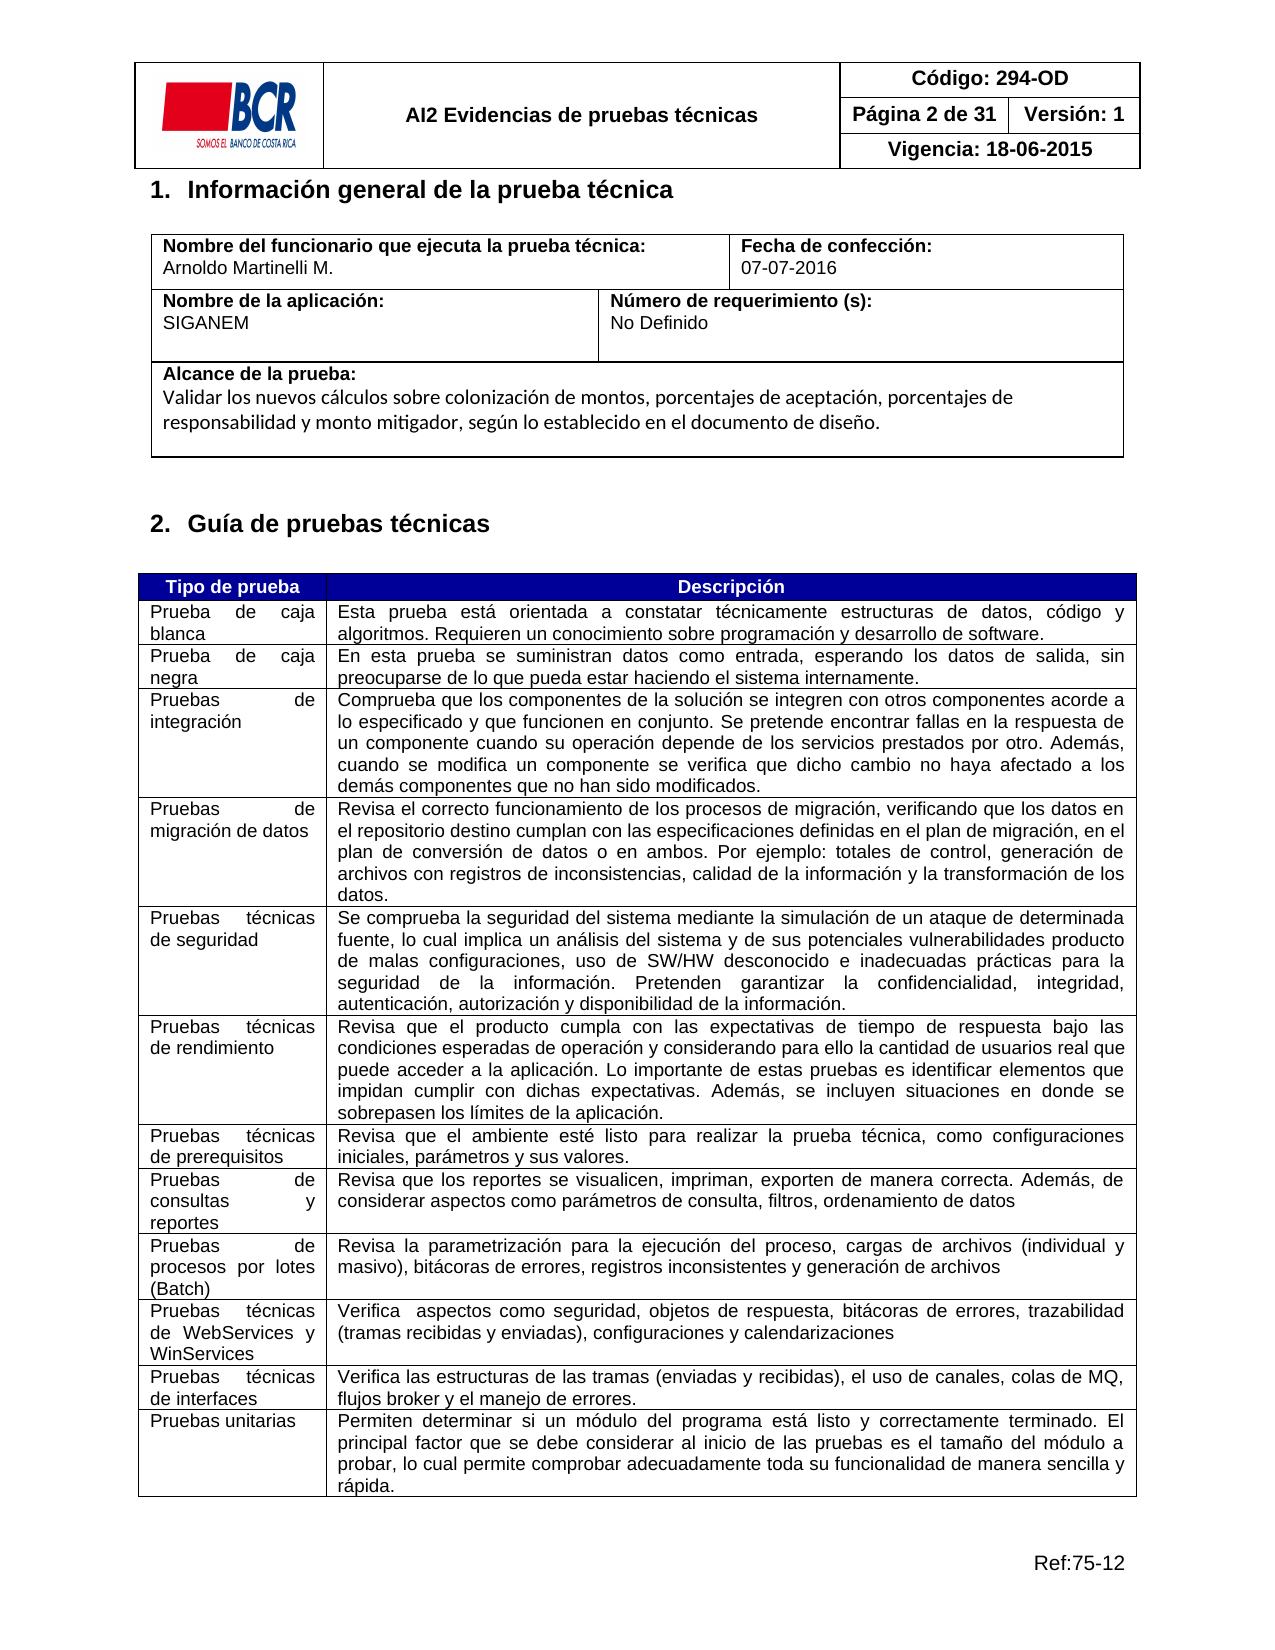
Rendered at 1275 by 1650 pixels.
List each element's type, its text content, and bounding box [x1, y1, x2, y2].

table_cell Verifica las estructuras de las tramas (enviadas y recibidas), el uso de canales, colas de MQ, flujos broker y el manejo de errores. [327, 1366, 1136, 1409]
table_cell En esta prueba se suministran datos como entrada, esperando los datos de salida, sin preocuparse de lo que pueda estar haciendo el sistema internamente. [327, 645, 1136, 688]
table_cell Revisa que el ambiente esté listo para realizar la prueba técnica, como configuraciones iniciales, parámetros y sus valores. [327, 1125, 1136, 1168]
table_cell Permiten determinar si un módulo del programa está listo y correctamente terminado. El principal factor que se debe considerar al inicio de las pruebas es el tamaño del módulo a probar, lo cual permite comprobar adecuadamente toda su funcionalidad de manera sencilla y rápida. [327, 1410, 1136, 1496]
table_cell Se comprueba la seguridad del sistema mediante la simulación de un ataque de determinada fuente, lo cual implica un análisis del sistema y de sus potenciales vulnerabilidades producto de malas configuraciones, uso de SW/HW desconocido e inadecuadas prácticas para la seguridad de la información. Pretenden garantizar la confidencialidad, integridad, autenticación, autorización y disponibilidad de la información. [327, 907, 1136, 1014]
table_cell Revisa la parametrización para la ejecución del proceso, cargas de archivos (individual y masivo), bitácoras de errores, registros inconsistentes y generación de archivos [327, 1234, 1136, 1299]
table_cell Pruebas de integración [139, 689, 326, 797]
table_cell Comprueba que los componentes de la solución se integren con otros componentes acorde a lo especificado y que funcionen en conjunto. Se pretende encontrar fallas en la respuesta de un componente cuando su operación depende de los servicios prestados por otro. Además, cuando se modifica un componente se verifica que dicho cambio no haya afectado a los demás componentes que no han sido modificados. [327, 689, 1136, 797]
table_cell Pruebas técnicas de WebServices y WinServices [139, 1300, 326, 1365]
table_cell Prueba de caja blanca [139, 601, 326, 644]
table_cell Pruebas técnicas de rendimiento [139, 1016, 326, 1123]
table_header Tipo de prueba [139, 574, 326, 600]
table_cell Pruebas de migración de datos [139, 798, 326, 906]
table_header Nombre del funcionario que ejecuta la prueba técnica: Arnoldo Martinelli M. [152, 235, 729, 289]
table_cell Pruebas técnicas de prerequisitos [139, 1125, 326, 1168]
table_cell Revisa que el producto cumpla con las expectativas de tiempo de respuesta bajo las condiciones esperadas de operación y considerando para ello la cantidad de usuarios real que puede acceder a la aplicación. Lo importante de estas pruebas es identificar elementos que impidan cumplir con dichas expectativas. Además, se incluyen situaciones en donde se sobrepasen los límites de la aplicación. [327, 1016, 1136, 1123]
table_cell Pruebas técnicas de interfaces [139, 1366, 326, 1409]
table_cell Pruebas de procesos por lotes (Batch) [139, 1234, 326, 1299]
table_cell Alcance de la prueba: Validar los nuevos cálculos sobre colonización de montos, porcentajes de aceptación, porcentajes de responsabilidad y monto mitigador, según lo establecido en el documento de diseño. [152, 363, 1123, 456]
table_header Descripción [327, 574, 1136, 600]
subtitle Guía de pruebas técnicas [150, 509, 1125, 538]
table_header Fecha de confección: 07-07-2016 [730, 235, 1123, 289]
table_cell Número de requerimiento (s): No Definido [599, 290, 1123, 361]
subtitle Información general de la prueba técnica [150, 175, 1125, 204]
table_cell Revisa que los reportes se visualicen, impriman, exporten de manera correcta. Además, de considerar aspectos como parámetros de consulta, filtros, ordenamiento de datos [327, 1169, 1136, 1233]
table_cell Pruebas unitarias [139, 1410, 326, 1496]
table_cell Esta prueba está orientada a constatar técnicamente estructuras de datos, código y algoritmos. Requieren un conocimiento sobre programación y desarrollo de software. [327, 601, 1136, 644]
table_cell Pruebas técnicas de seguridad [139, 907, 326, 1014]
table_cell Prueba de caja negra [139, 645, 326, 688]
table_cell Pruebas de consultas y reportes [139, 1169, 326, 1233]
picture [152, 74, 306, 153]
table_cell Nombre de la aplicación: SIGANEM [152, 290, 598, 361]
table_cell Verifica aspectos como seguridad, objetos de respuesta, bitácoras de errores, trazabilidad (tramas recibidas y enviadas), configuraciones y calendarizaciones [327, 1300, 1136, 1365]
table_cell Revisa el correcto funcionamiento de los procesos de migración, verificando que los datos en el repositorio destino cumplan con las especificaciones definidas en el plan de migración, en el plan de conversión de datos o en ambos. Por ejemplo: totales de control, generación de archivos con registros de inconsistencias, calidad de la información y la transformación de los datos. [327, 798, 1136, 906]
